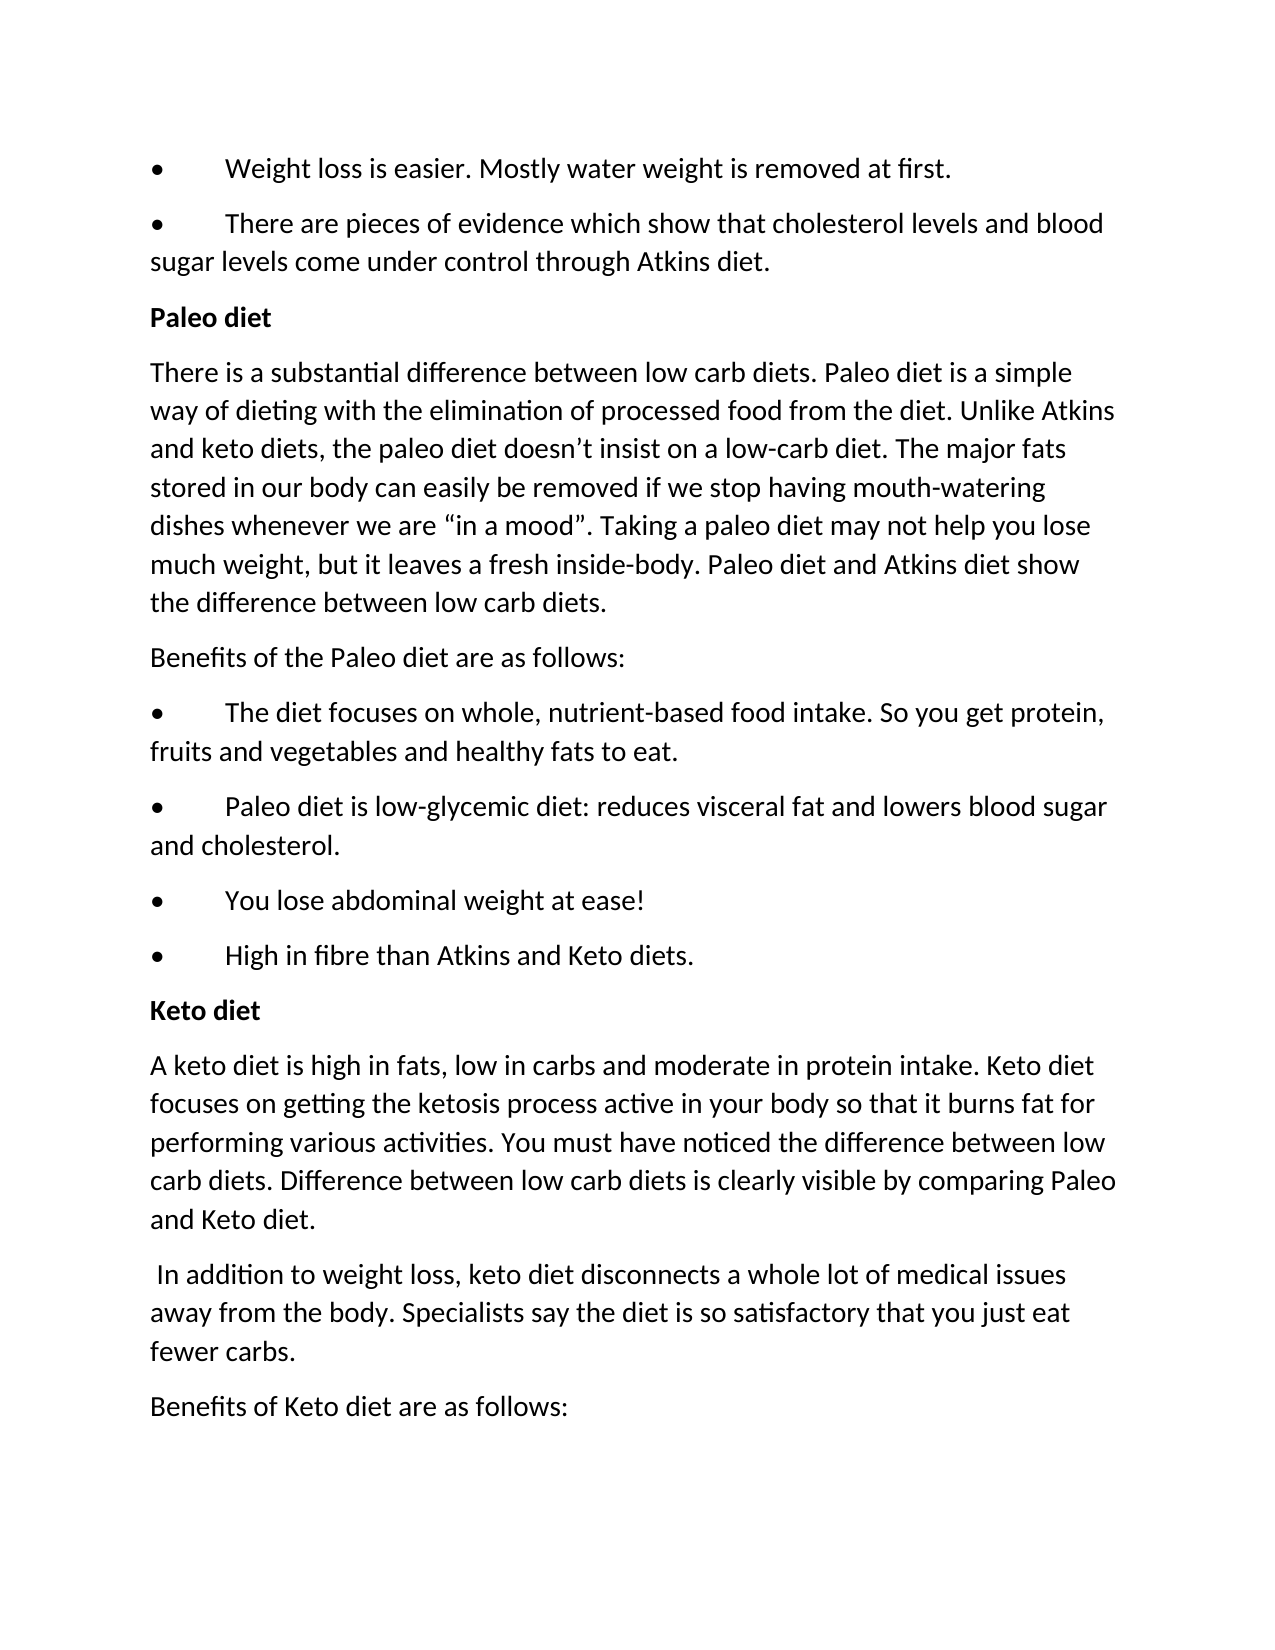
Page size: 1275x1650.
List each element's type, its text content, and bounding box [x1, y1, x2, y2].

text • The diet focuses on whole, nutrient-based food intake. So you get protein, fruits and vegetables and healthy fats to eat. [150, 694, 1125, 769]
text • High in fibre than Atkins and Keto diets. [150, 937, 1125, 972]
text Keto diet [150, 992, 1125, 1027]
text Benefits of the Paleo diet are as follows: [150, 639, 1125, 675]
text A keto diet is high in fats, low in carbs and moderate in protein intake. Keto diet focuses on getting the ketosis process active in your body so that it burns fat for performing various activities. You must have noticed the difference between low carb diets. Difference between low carb diets is clearly visible by comparing Paleo and Keto diet. [150, 1047, 1125, 1236]
text • You lose abdominal weight at ease! [150, 882, 1125, 917]
text Benefits of Keto diet are as follows: [150, 1388, 1125, 1423]
text • There are pieces of evidence which show that cholesterol levels and blood sugar levels come under control through Atkins diet. [150, 205, 1125, 279]
text Paleo diet [150, 299, 1125, 334]
text There is a substantial difference between low carb diets. Paleo diet is a simple way of dieting with the elimination of processed food from the diet. Unlike Atkins and keto diets, the paleo diet doesn’t insist on a low-carb diet. The major fats stored in our body can easily be removed if we stop having mouth-watering dishes whenever we are “in a mood”. Taking a paleo diet may not help you lose much weight, but it leaves a fresh inside-body. Paleo diet and Atkins diet show the difference between low carb diets. [150, 354, 1125, 620]
text In addition to weight loss, keto diet disconnects a whole lot of medical issues away from the body. Specialists say the diet is so satisfactory that you just eat fewer carbs. [150, 1256, 1125, 1368]
text • Weight loss is easier. Mostly water weight is removed at first. [150, 150, 1125, 186]
text • Paleo diet is low-glycemic diet: reduces visceral fat and lowers blood sugar and cholesterol. [150, 788, 1125, 862]
